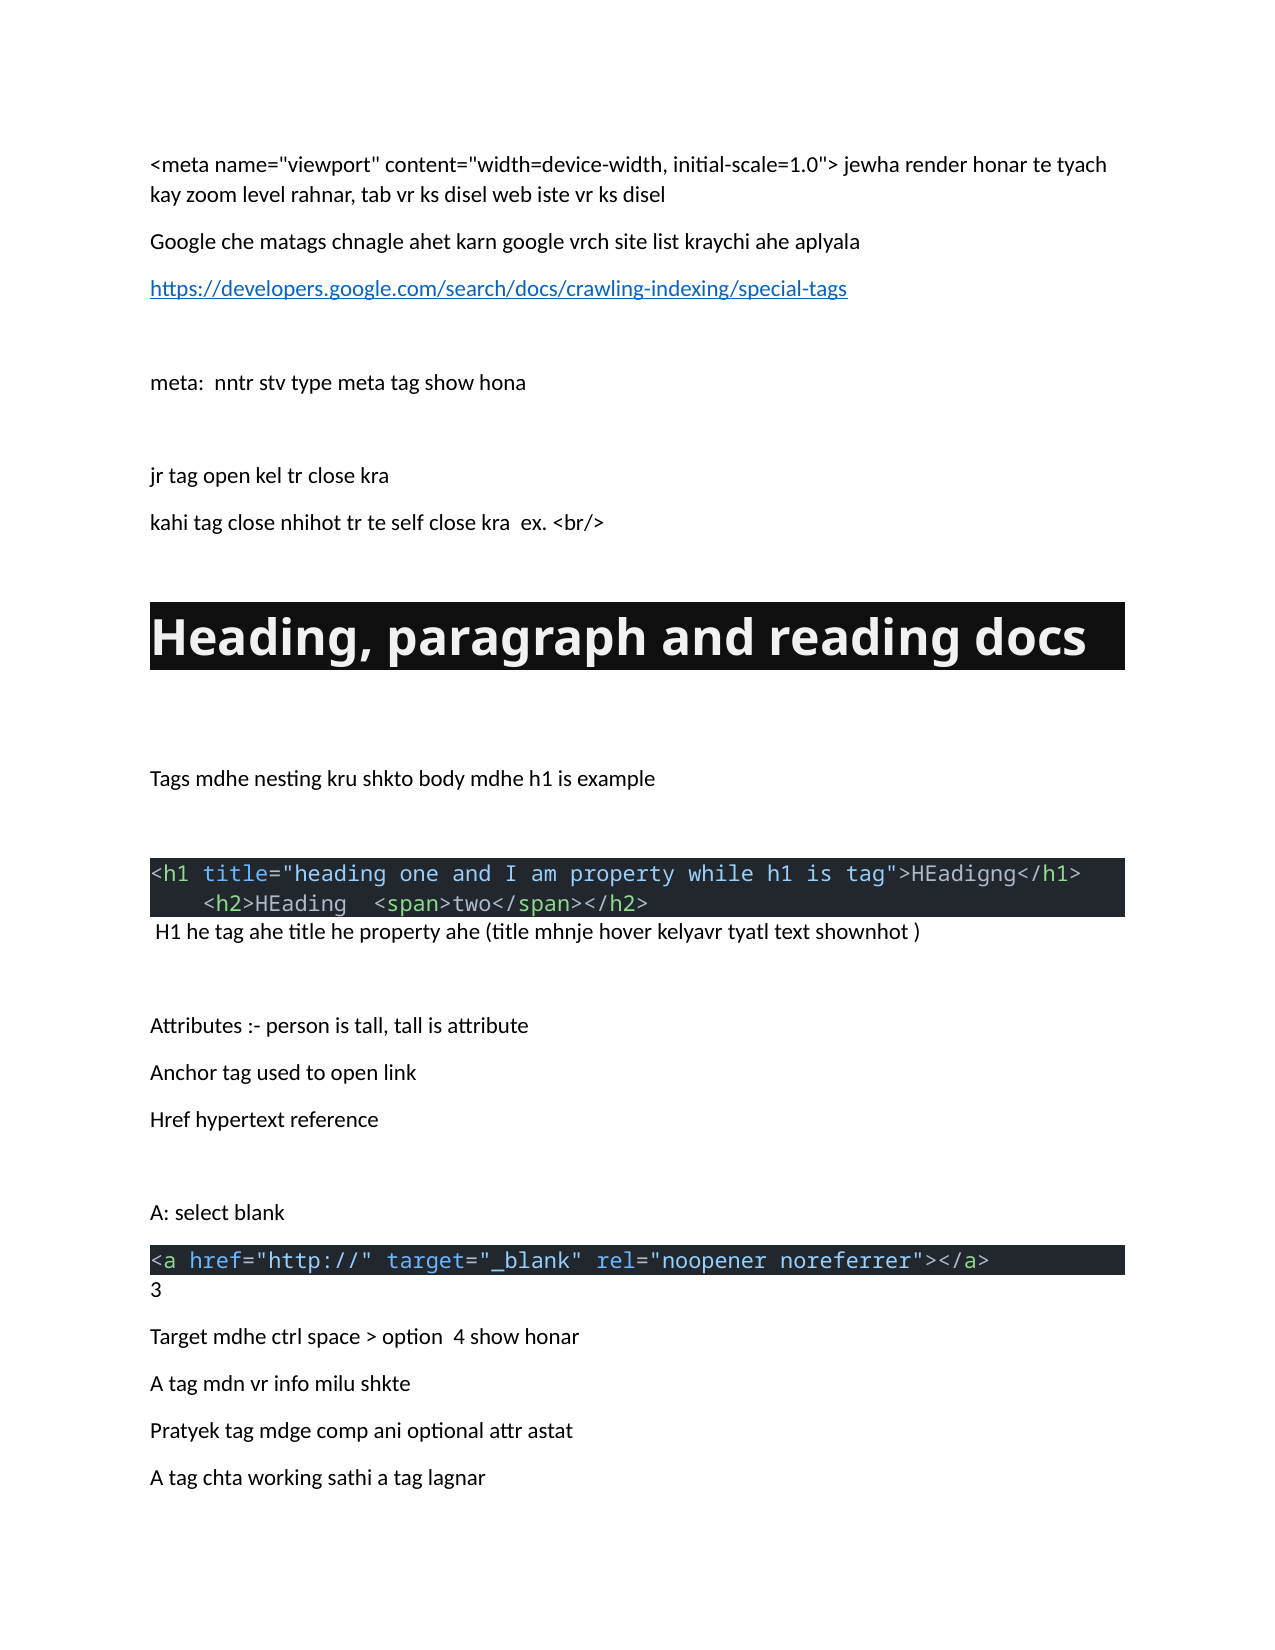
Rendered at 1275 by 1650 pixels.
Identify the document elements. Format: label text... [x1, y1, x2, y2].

text A tag mdn vr info milu shkte [150, 1369, 1125, 1397]
text Tags mdhe nesting kru shkto body mdhe h1 is example [150, 764, 1125, 792]
text Anchor tag used to open link [150, 1058, 1125, 1086]
text Href hypertext reference [150, 1105, 1125, 1133]
text A: select blank [150, 1198, 1125, 1227]
text Heading, paragraph and reading docs [150, 602, 1125, 670]
text <h2>HEading <span>two</span></h2> [150, 887, 1125, 917]
text meta: nntr stv type meta tag show hona [150, 368, 1125, 396]
text https://developers.google.com/search/docs/crawling-indexing/special-tags [150, 274, 1125, 302]
text A tag chta working sathi a tag lagnar [150, 1463, 1125, 1491]
text H1 he tag ahe title he property ahe (title mhnje hover kelyavr tyatl text shownhot ) [150, 917, 1125, 945]
text <meta name="viewport" content="width=device-width, initial-scale=1.0"> jewha render honar te tyach kay zoom level rahnar, tab vr ks disel web iste vr ks disel [150, 150, 1125, 208]
text Attributes :- person is tall, tall is attribute [150, 1011, 1125, 1039]
text 3 [150, 1275, 1125, 1303]
text kahi tag close nhihot tr te self close kra ex. <br/> [150, 508, 1125, 536]
text jr tag open kel tr close kra [150, 461, 1125, 489]
text Google che matags chnagle ahet karn google vrch site list kraychi ahe aplyala [150, 227, 1125, 255]
text <h1 title="heading one and I am property while h1 is tag">HEadigng</h1> [150, 858, 1125, 887]
text Target mdhe ctrl space > option 4 show honar [150, 1322, 1125, 1350]
text Pratyek tag mdge comp ani optional attr astat [150, 1416, 1125, 1444]
text <a href="http://" target="_blank" rel="noopener noreferrer"></a> [150, 1245, 1125, 1275]
